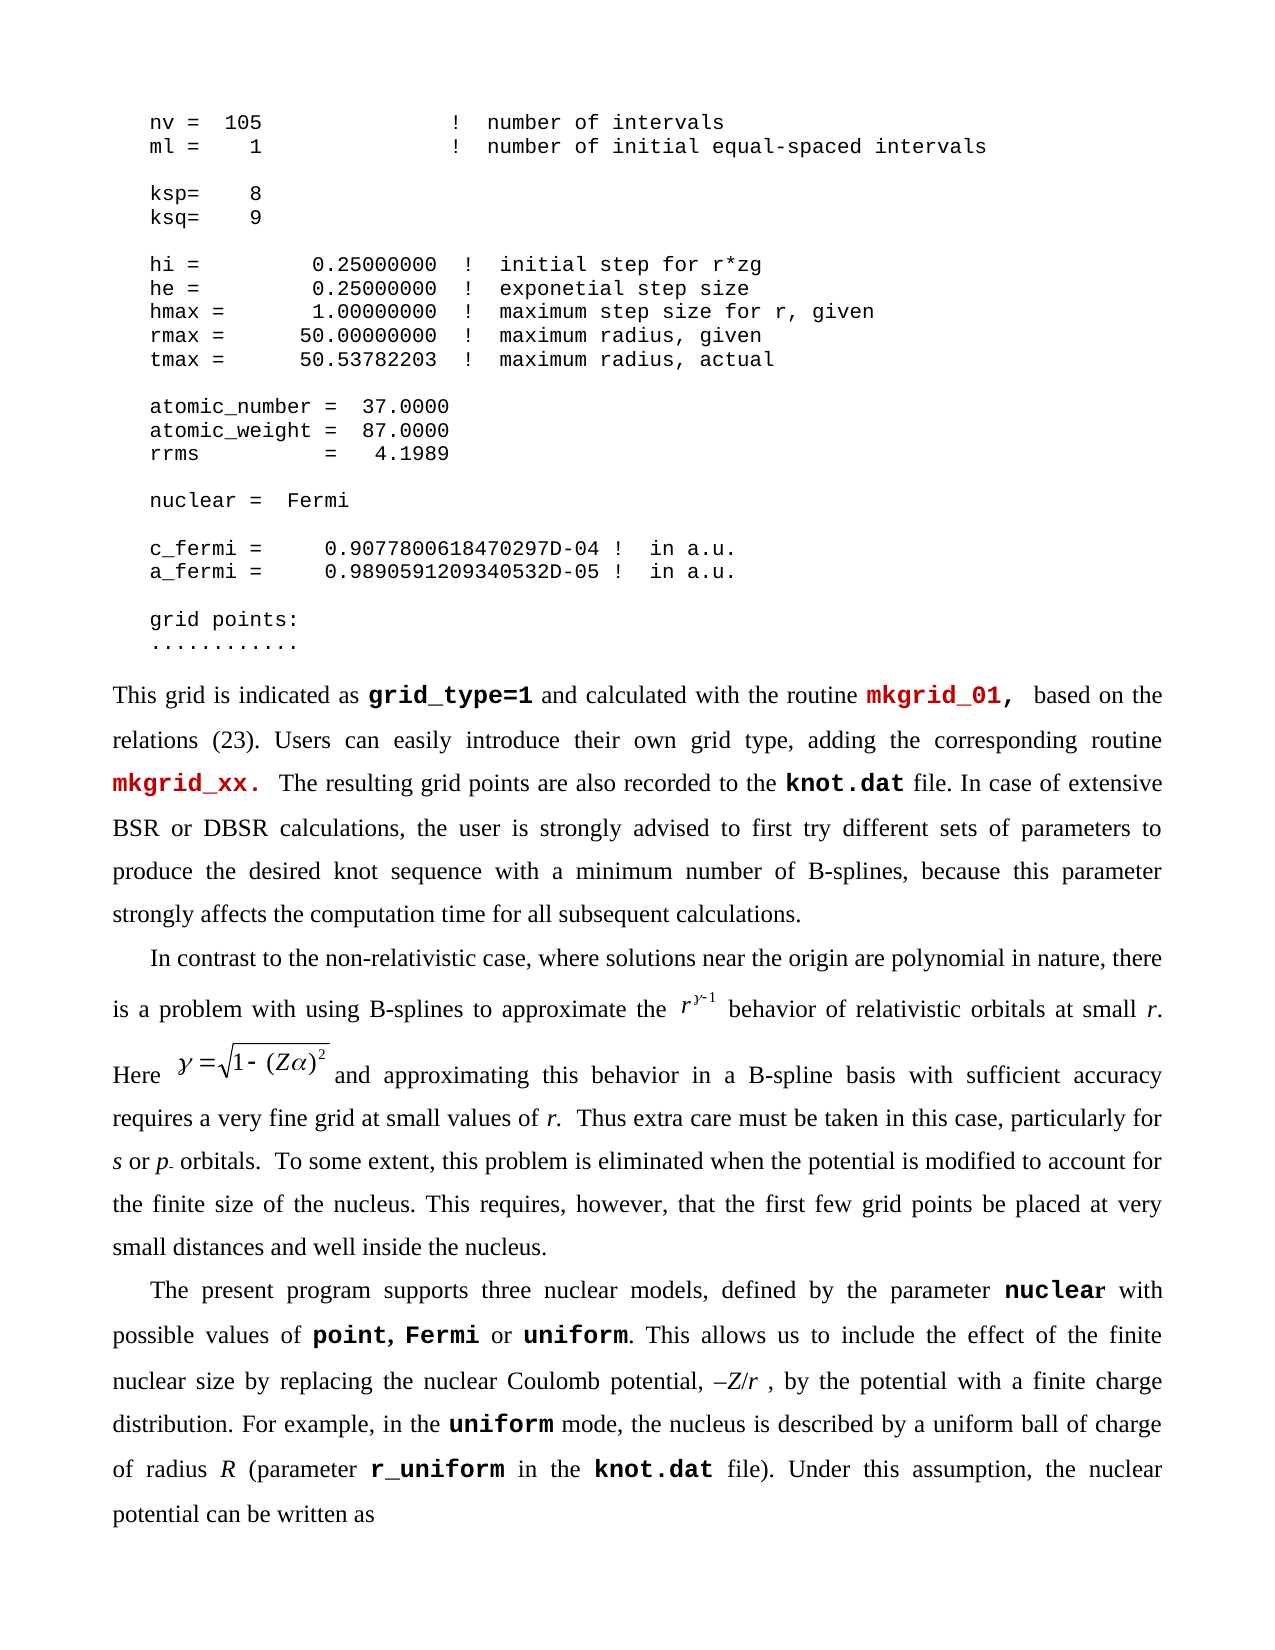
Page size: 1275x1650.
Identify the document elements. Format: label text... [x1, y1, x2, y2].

text In contrast to the non-relativistic case, where solutions near the origin are polynomial in nature, there is a problem with using B-splines to approximate the behavior of relativistic orbitals at small r. Here and approximating this behavior in a B-spline basis with sufficient accuracy requires a very fine grid at small values of r. Thus extra care must be taken in this case, particularly for s or p- orbitals. To some extent, this problem is eliminated when the potential is modified to account for the finite size of the nucleus. This requires, however, that the first few grid points be placed at very small distances and well inside the nucleus. [112, 943, 1163, 1261]
text ml = 1 ! number of initial equal-spaced intervals [112, 136, 1163, 159]
text ............ [112, 632, 1163, 656]
text rmax = 50.00000000 ! maximum radius, given [112, 325, 1163, 349]
text ksp= 8 [112, 183, 1163, 207]
text hi = 0.25000000 ! initial step for r*zg [112, 254, 1163, 278]
text nuclear = Fermi [112, 491, 1163, 514]
text he = 0.25000000 ! exponetial step size [112, 278, 1163, 301]
text The present program supports three nuclear models, defined by the parameter nuclear with possible values of point, Fermi or uniform. This allows us to include the effect of the finite nuclear size by replacing the nuclear Coulomb potential, –Z/r , by the potential with a finite charge distribution. For example, in the uniform mode, the nucleus is described by a uniform ball of charge of radius R (parameter r_uniform in the knot.dat file). Under this assumption, the nuclear potential can be written as [112, 1275, 1163, 1528]
text rrms = 4.1989 [112, 443, 1163, 467]
text This grid is indicated as grid_type=1 and calculated with the routine mkgrid_01, based on the relations (23). Users can easily introduce their own grid type, adding the corresponding routine mkgrid_xx. The resulting grid points are also recorded to the knot.dat file. In case of extensive BSR or DBSR calculations, the user is strongly advised to first try different sets of parameters to produce the desired knot sequence with a minimum number of B-splines, because this parameter strongly affects the computation time for all subsequent calculations. [112, 680, 1163, 928]
text grid points: [112, 609, 1163, 632]
text atomic_weight = 87.0000 [112, 419, 1163, 443]
text tmax = 50.53782203 ! maximum radius, actual [112, 349, 1163, 372]
text atomic_number = 37.0000 [112, 396, 1163, 419]
text hmax = 1.00000000 ! maximum step size for r, given [112, 301, 1163, 325]
text nv = 105 ! number of intervals [112, 112, 1163, 136]
text ksq= 9 [112, 207, 1163, 230]
text c_fermi = 0.9077800618470297D-04 ! in a.u. [112, 538, 1163, 561]
text a_fermi = 0.9890591209340532D-05 ! in a.u. [112, 561, 1163, 585]
